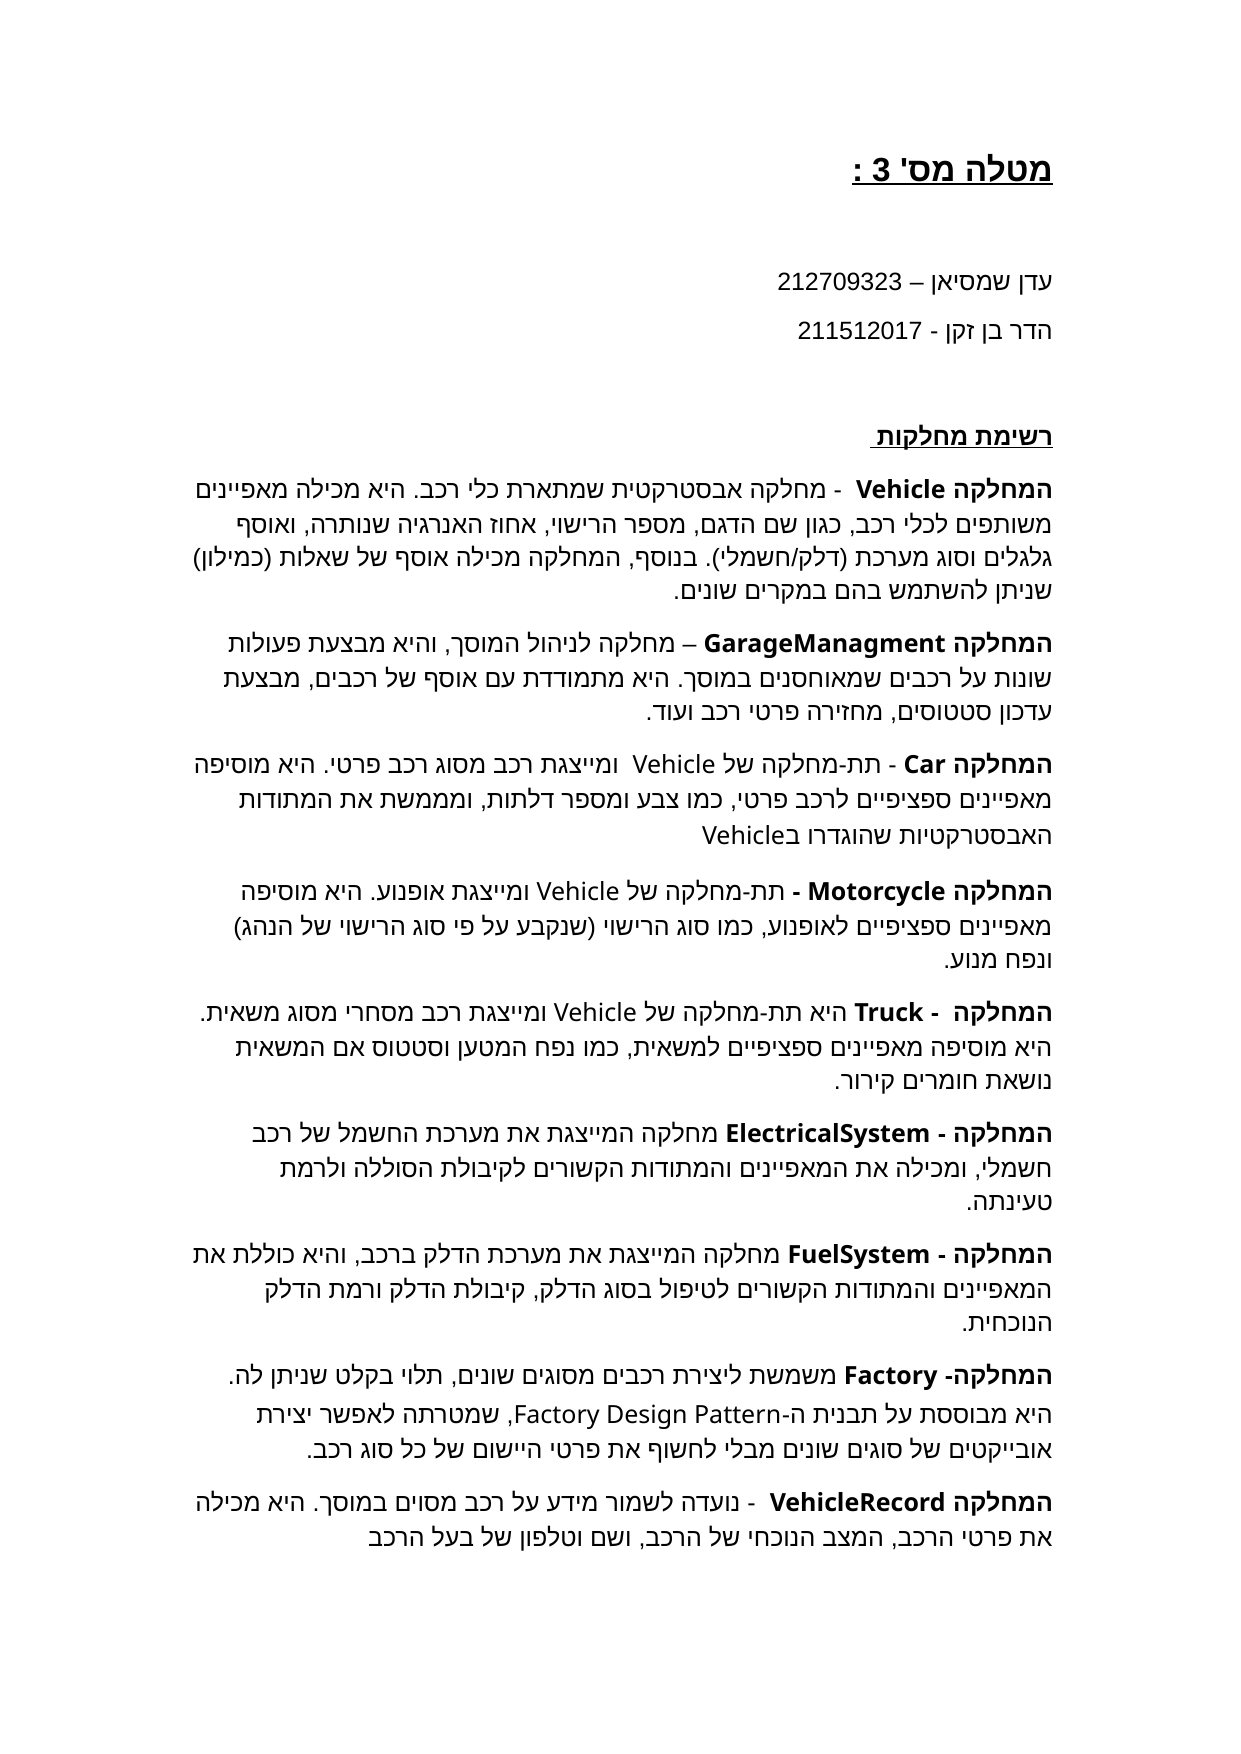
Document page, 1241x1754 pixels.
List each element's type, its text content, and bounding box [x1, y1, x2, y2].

text המחלקה - ElectricalSystem מחלקה המייצגת את מערכת החשמל של רכב חשמלי, ומכילה את המאפיינים והמתודות הקשורים לקיבולת הסוללה ולרמת טעינתה. [187, 1116, 1053, 1216]
text המחלקה - Truck היא תת-מחלקה של Vehicle ומייצגת רכב מסחרי מסוג משאית. היא מוסיפה מאפיינים ספציפיים למשאית, כמו נפח המטען וסטטוס אם המשאית נושאת חומרים קירור. [187, 995, 1053, 1095]
text המחלקה - FuelSystem מחלקה המייצגת את מערכת הדלק ברכב, והיא כוללת את המאפיינים והמתודות הקשורים לטיפול בסוג הדלק, קיבולת הדלק ורמת הדלק הנוכחית. [187, 1237, 1053, 1337]
text רשימת מחלקות [187, 422, 1053, 451]
text עדן שמסיאן – 212709323 [187, 267, 1053, 295]
text המחלקה Car - תת-מחלקה של Vehicle ומייצגת רכב מסוג רכב פרטי. היא מוסיפה מאפיינים ספציפיים לרכב פרטי, כמו צבע ומספר דלתות, ומממשת את המתודות האבסטרקטיות שהוגדרו בVehicle [187, 747, 1053, 852]
text המחלקה GarageManagment – מחלקה לניהול המוסך, והיא מבצעת פעולות שונות על רכבים שמאוחסנים במוסך. היא מתמודדת עם אוסף של רכבים, מבצעת עדכון סטטוסים, מחזירה פרטי רכב ועוד. [187, 626, 1053, 726]
text הדר בן זקן - 211512017 [187, 316, 1053, 345]
text מטלה מס' 3 : [187, 150, 1053, 188]
text המחלקה VehicleRecord - נועדה לשמור מידע על רכב מסוים במוסך. היא מכילה את פרטי הרכב, המצב הנוכחי של הרכב, ושם וטלפון של בעל הרכב [187, 1484, 1053, 1551]
text המחלקה Motorcycle - תת-מחלקה של Vehicle ומייצגת אופנוע. היא מוסיפה מאפיינים ספציפיים לאופנוע, כמו סוג הרישוי (שנקבע על פי סוג הרישוי של הנהג) ונפח מנוע. [187, 874, 1053, 974]
text המחלקה Vehicle - מחלקה אבסטרקטית שמתארת כלי רכב. היא מכילה מאפיינים משותפים לכלי רכב, כגון שם הדגם, מספר הרישוי, אחוז האנרגיה שנותרה, ואוסף גלגלים וסוג מערכת (דלק/חשמלי). בנוסף, המחלקה מכילה אוסף של שאלות (כמילון) שניתן להשתמש בהם במקרים שונים. [187, 472, 1053, 605]
text המחלקה- Factory משמשת ליצירת רכבים מסוגים שונים, תלוי בקלט שניתן לה. היא מבוססת על תבנית ה-Factory Design Pattern, שמטרתה לאפשר יצירת אובייקטים של סוגים שונים מבלי לחשוף את פרטי היישום של כל סוג רכב. [187, 1358, 1053, 1463]
